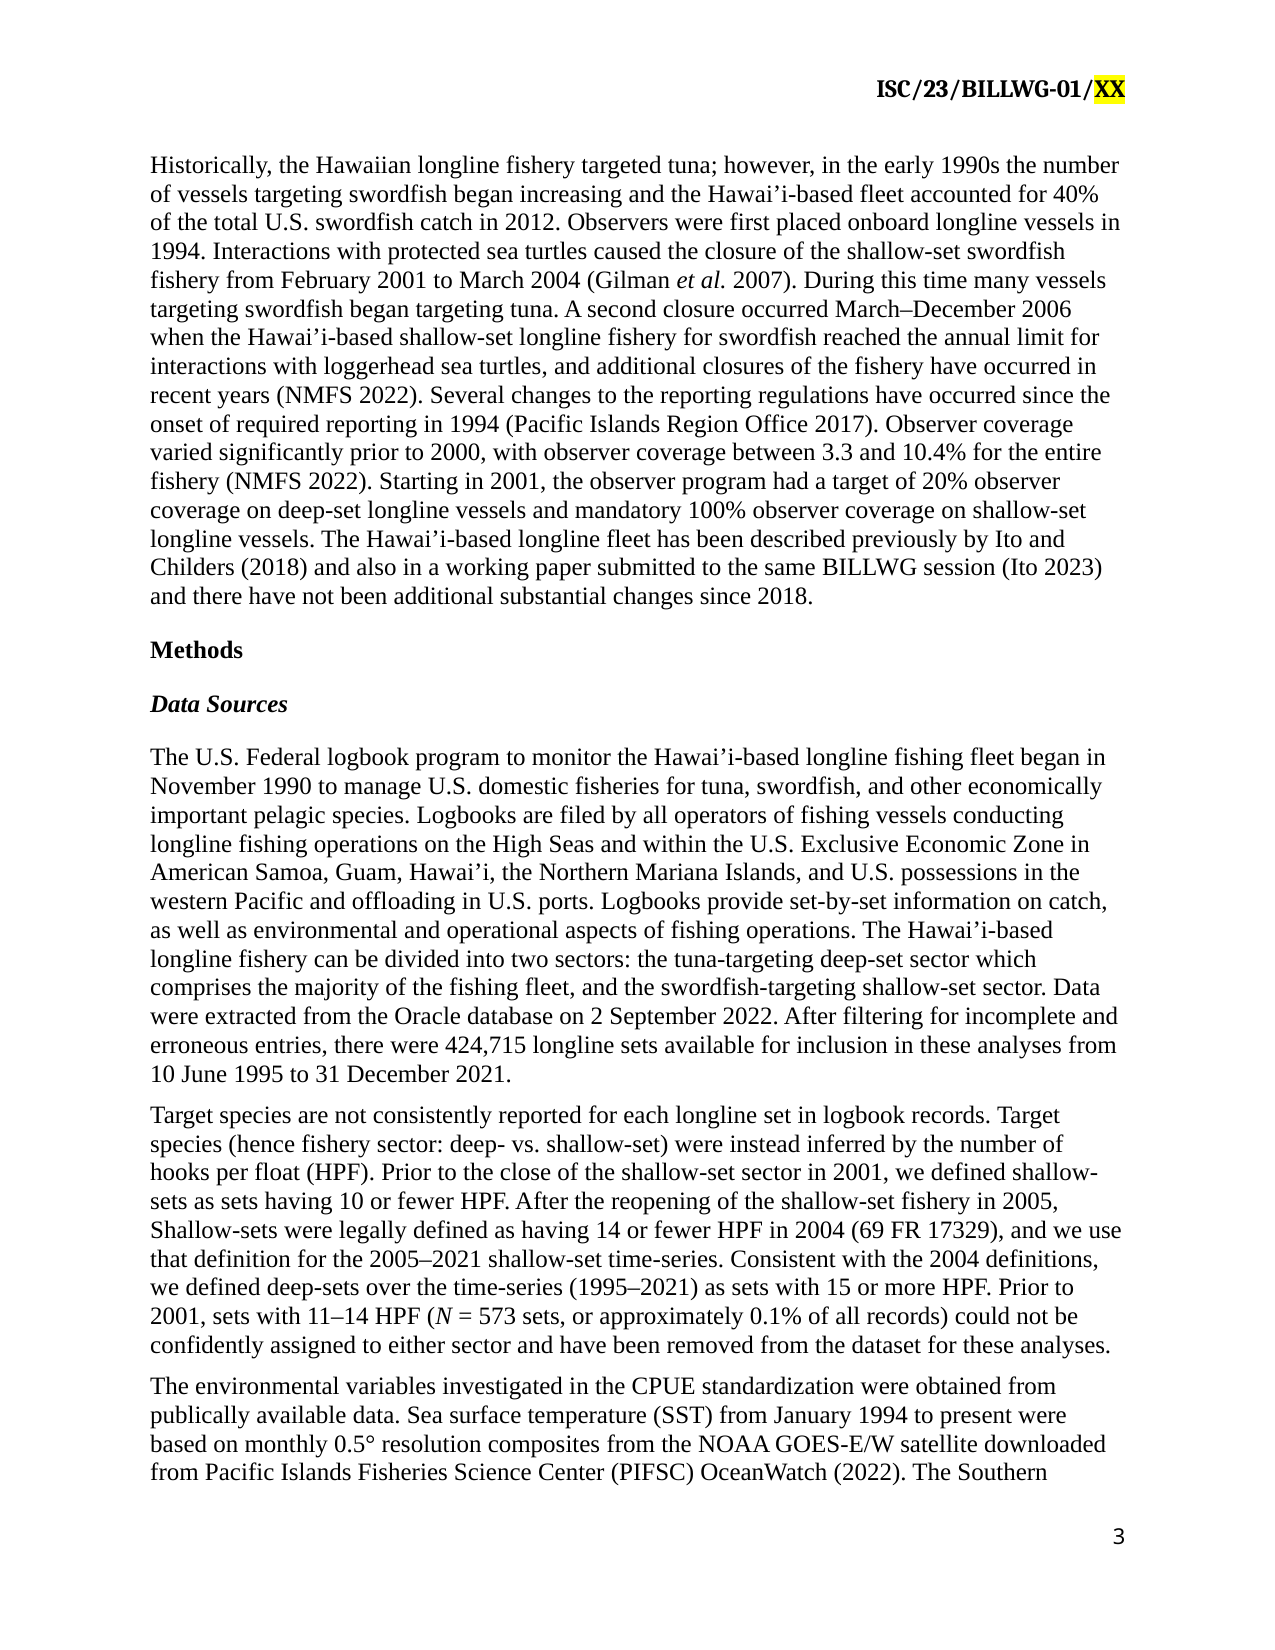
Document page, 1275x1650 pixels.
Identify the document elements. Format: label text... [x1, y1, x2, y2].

subtitle Methods [150, 635, 1125, 664]
subtitle Data Sources [150, 689, 1125, 717]
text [150, 1371, 1125, 1486]
text Historically, the Hawaiian longline fishery targeted tuna; however, in the early 1990s the number of vessels targeting swordfish began increasing and the Hawai’i-based fleet accounted for 40% of the total U.S. swordfish catch in 2012. Observers were first placed onboard longline vessels in 1994. Interactions with protected sea turtles caused the closure of the shallow-set swordfish fishery from February 2001 to March 2004 (Gilman et al. 2007). During this time many vessels targeting swordfish began targeting tuna. A second closure occurred March–December 2006 when the Hawai’i-based shallow-set longline fishery for swordfish reached the annual limit for interactions with loggerhead sea turtles, and additional closures of the fishery have occurred in recent years (NMFS 2022). Several changes to the reporting regulations have occurred since the onset of required reporting in 1994 (Pacific Islands Region Office 2017). Observer coverage varied significantly prior to 2000, with observer coverage between 3.3 and 10.4% for the entire fishery (NMFS 2022). Starting in 2001, the observer program had a target of 20% observer coverage on deep-set longline vessels and mandatory 100% observer coverage on shallow-set longline vessels. The Hawai’i-based longline fleet has been described previously by Ito and Childers (2018) and also in a working paper submitted to the same BILLWG session (Ito 2023) and there have not been additional substantial changes since 2018. [150, 150, 1125, 610]
text Target species are not consistently reported for each longline set in logbook records. Target species (hence fishery sector: deep- vs. shallow-set) were instead inferred by the number of hooks per float (HPF). Prior to the close of the shallow-set sector in 2001, we defined shallow-sets as sets having 10 or fewer HPF. After the reopening of the shallow-set fishery in 2005, Shallow-sets were legally defined as having 14 or fewer HPF in 2004 (69 FR 17329), and we use that definition for the 2005–2021 shallow-set time-series. Consistent with the 2004 definitions, we defined deep-sets over the time-series (1995–2021) as sets with 15 or more HPF. Prior to 2001, sets with 11–14 HPF (N = 573 sets, or approximately 0.1% of all records) could not be confidently assigned to either sector and have been removed from the dataset for these analyses. [150, 1100, 1125, 1359]
text The U.S. Federal logbook program to monitor the Hawai’i-based longline fishing fleet began in November 1990 to manage U.S. domestic fisheries for tuna, swordfish, and other economically important pelagic species. Logbooks are filed by all operators of fishing vessels conducting longline fishing operations on the High Seas and within the U.S. Exclusive Economic Zone in American Samoa, Guam, Hawai’i, the Northern Mariana Islands, and U.S. possessions in the western Pacific and offloading in U.S. ports. Logbooks provide set-by-set information on catch, as well as environmental and operational aspects of fishing operations. The Hawai’i-based longline fishery can be divided into two sectors: the tuna-targeting deep-set sector which comprises the majority of the fishing fleet, and the swordfish-targeting shallow-set sector. Data were extracted from the Oracle database on 2 September 2022. After filtering for incomplete and erroneous entries, there were 424,715 longline sets available for inclusion in these analyses from 10 June 1995 to 31 December 2021. [150, 742, 1125, 1087]
